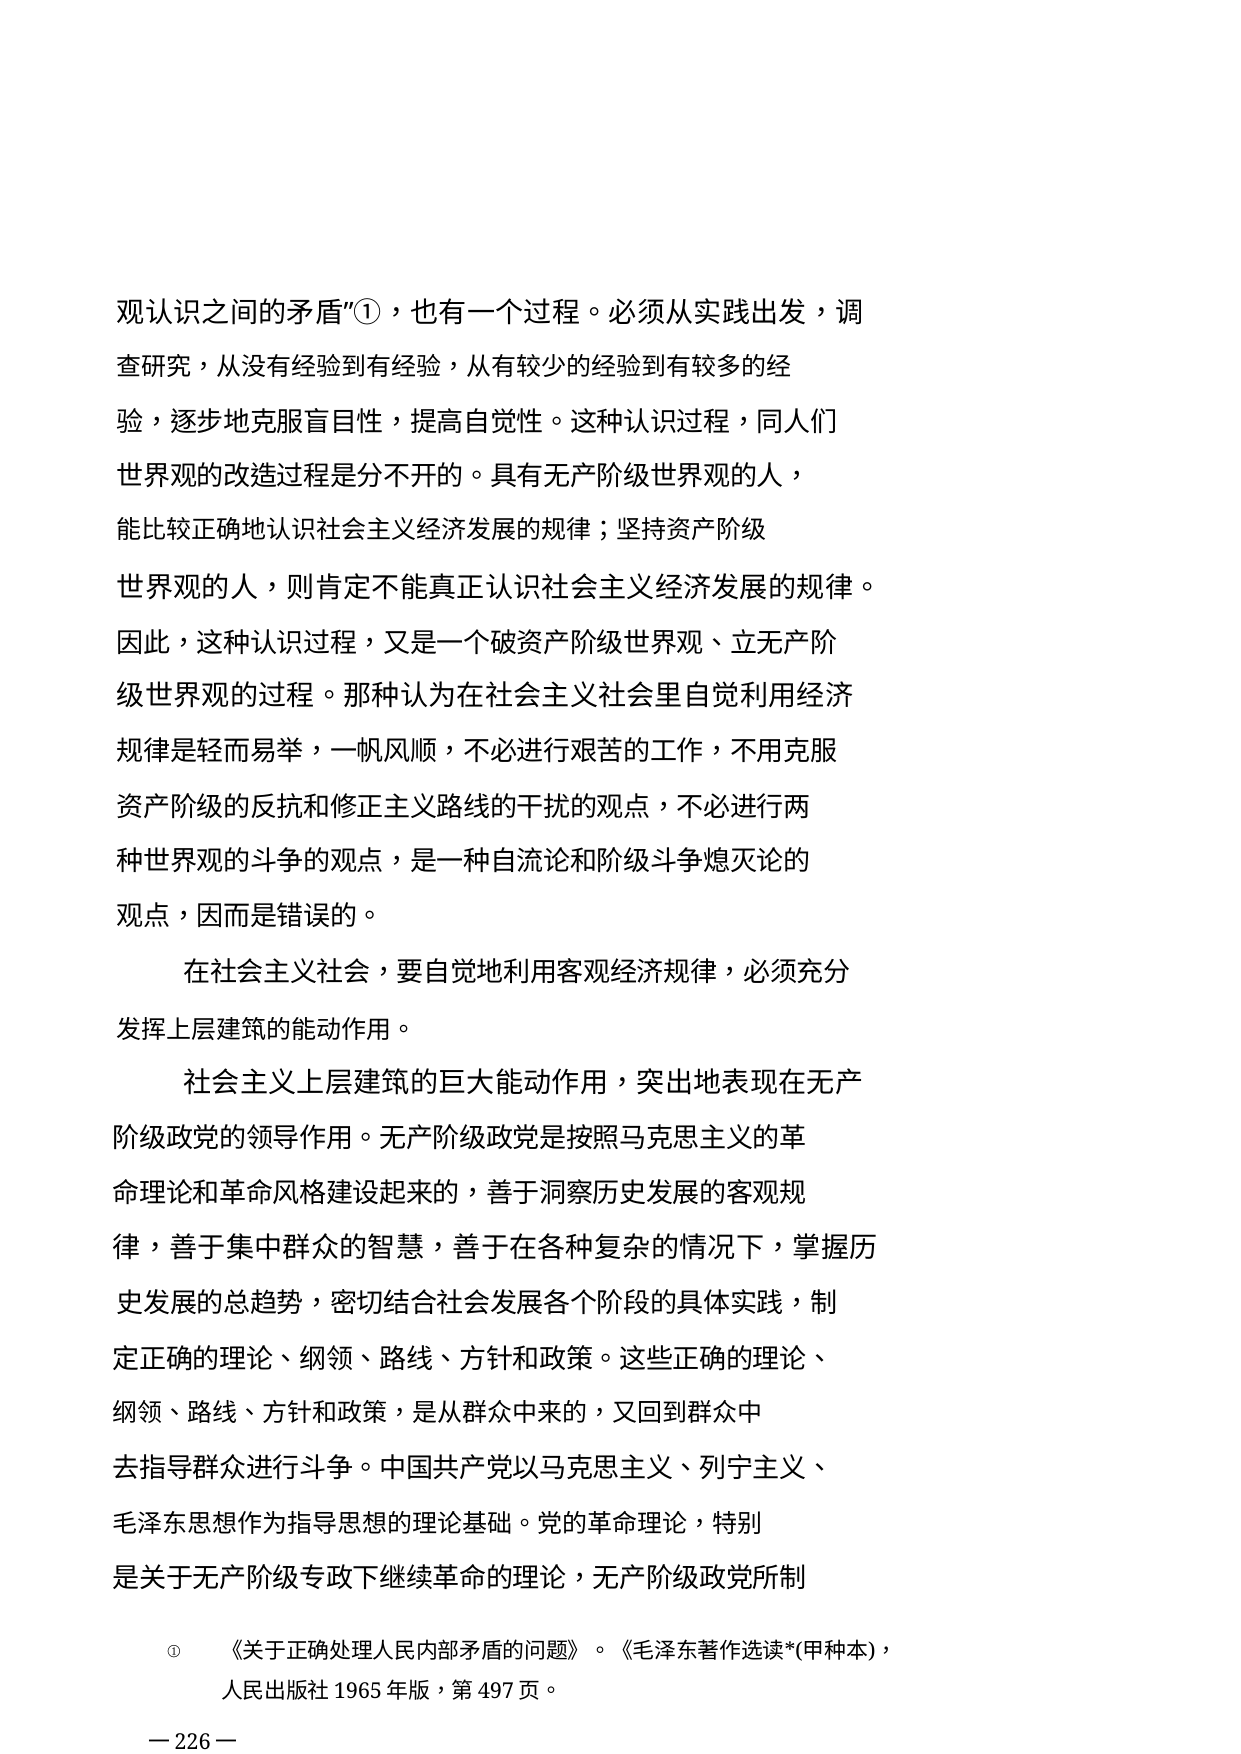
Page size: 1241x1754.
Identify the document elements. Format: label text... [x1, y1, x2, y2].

text 世界观的人，则肯定不能真正认识社会主义经济发展的规律。 [117, 574, 996, 603]
text 资产阶级的反抗和修正主义路线的干扰的观点，不必进行两 [117, 795, 996, 822]
text 验，逐步地克服盲目性，提高自觉性。这种认识过程，同人们 [117, 410, 996, 437]
text 史发展的总趋势，密切结合社会发展各个阶段的具体实践，制 [117, 1291, 995, 1318]
text 规律是轻而易举，一帆风顺，不必进行艰苦的工作，不用克服 [117, 739, 996, 766]
text 级世界观的过程。那种认为在社会主义社会里自觉利用经济 [117, 683, 996, 711]
text 是关于无产阶级专政下继续革命的理论，无产阶级政党所制 [112, 1566, 995, 1593]
text 在社会主义社会，要自觉地利用客观经济规律，必须充分 [183, 960, 950, 987]
text 能比较正确地认识社会主义经济发展的规律；坚持资产阶级 [117, 518, 996, 543]
text 一226一 [148, 1732, 257, 1754]
text 律，善于集中群众的智慧，善于在各种复杂的情况下，掌握历 [112, 1235, 995, 1263]
text ① [167, 1643, 213, 1662]
text 世界观的改造过程是分不开的。具有无产阶级世界观的人， [117, 464, 996, 491]
text 命理论和革命风格建设起来的，善于洞察历史发展的客观规 [112, 1181, 995, 1207]
text 去指导群众进行斗争。中国共产党以马克思主义、列宁主义、 [112, 1456, 995, 1482]
text 阶级政党的领导作用。无产阶级政党是按照马克思主义的革 [112, 1127, 995, 1153]
text 毛泽东思想作为指导思想的理论基础。党的革命理论，特别 [112, 1512, 995, 1537]
text 查研究，从没有经验到有经验，从有较少的经验到有较多的经 [117, 356, 996, 381]
text 社会主义上层建筑的巨大能动作用，突出地表现在无产 [183, 1070, 995, 1099]
text 观点，因而是错误的。 [117, 904, 996, 930]
text 《关于正确处理人民内部矛盾的问题》。《毛泽东著作选读*(甲种本)， [221, 1641, 1006, 1663]
text 观认识之间的矛盾”①，也有一个过程。必须从实践出发，调 [117, 299, 996, 328]
text 纲领、路线、方针和政策，是从群众中来的，又回到群众中 [112, 1402, 995, 1427]
text 人民出版社1965年版，第497页。 [221, 1681, 1006, 1702]
text 种世界观的斗争的观点，是一种自流论和阶级斗争熄灭论的 [117, 849, 996, 876]
text 定正确的理论、纲领、路线、方针和政策。这些正确的理论、 [112, 1347, 995, 1374]
text 发挥上层建筑的能动作用。 [117, 1018, 462, 1043]
text 因此，这种认识过程，又是一个破资产阶级世界观、立无产阶 [117, 631, 996, 657]
